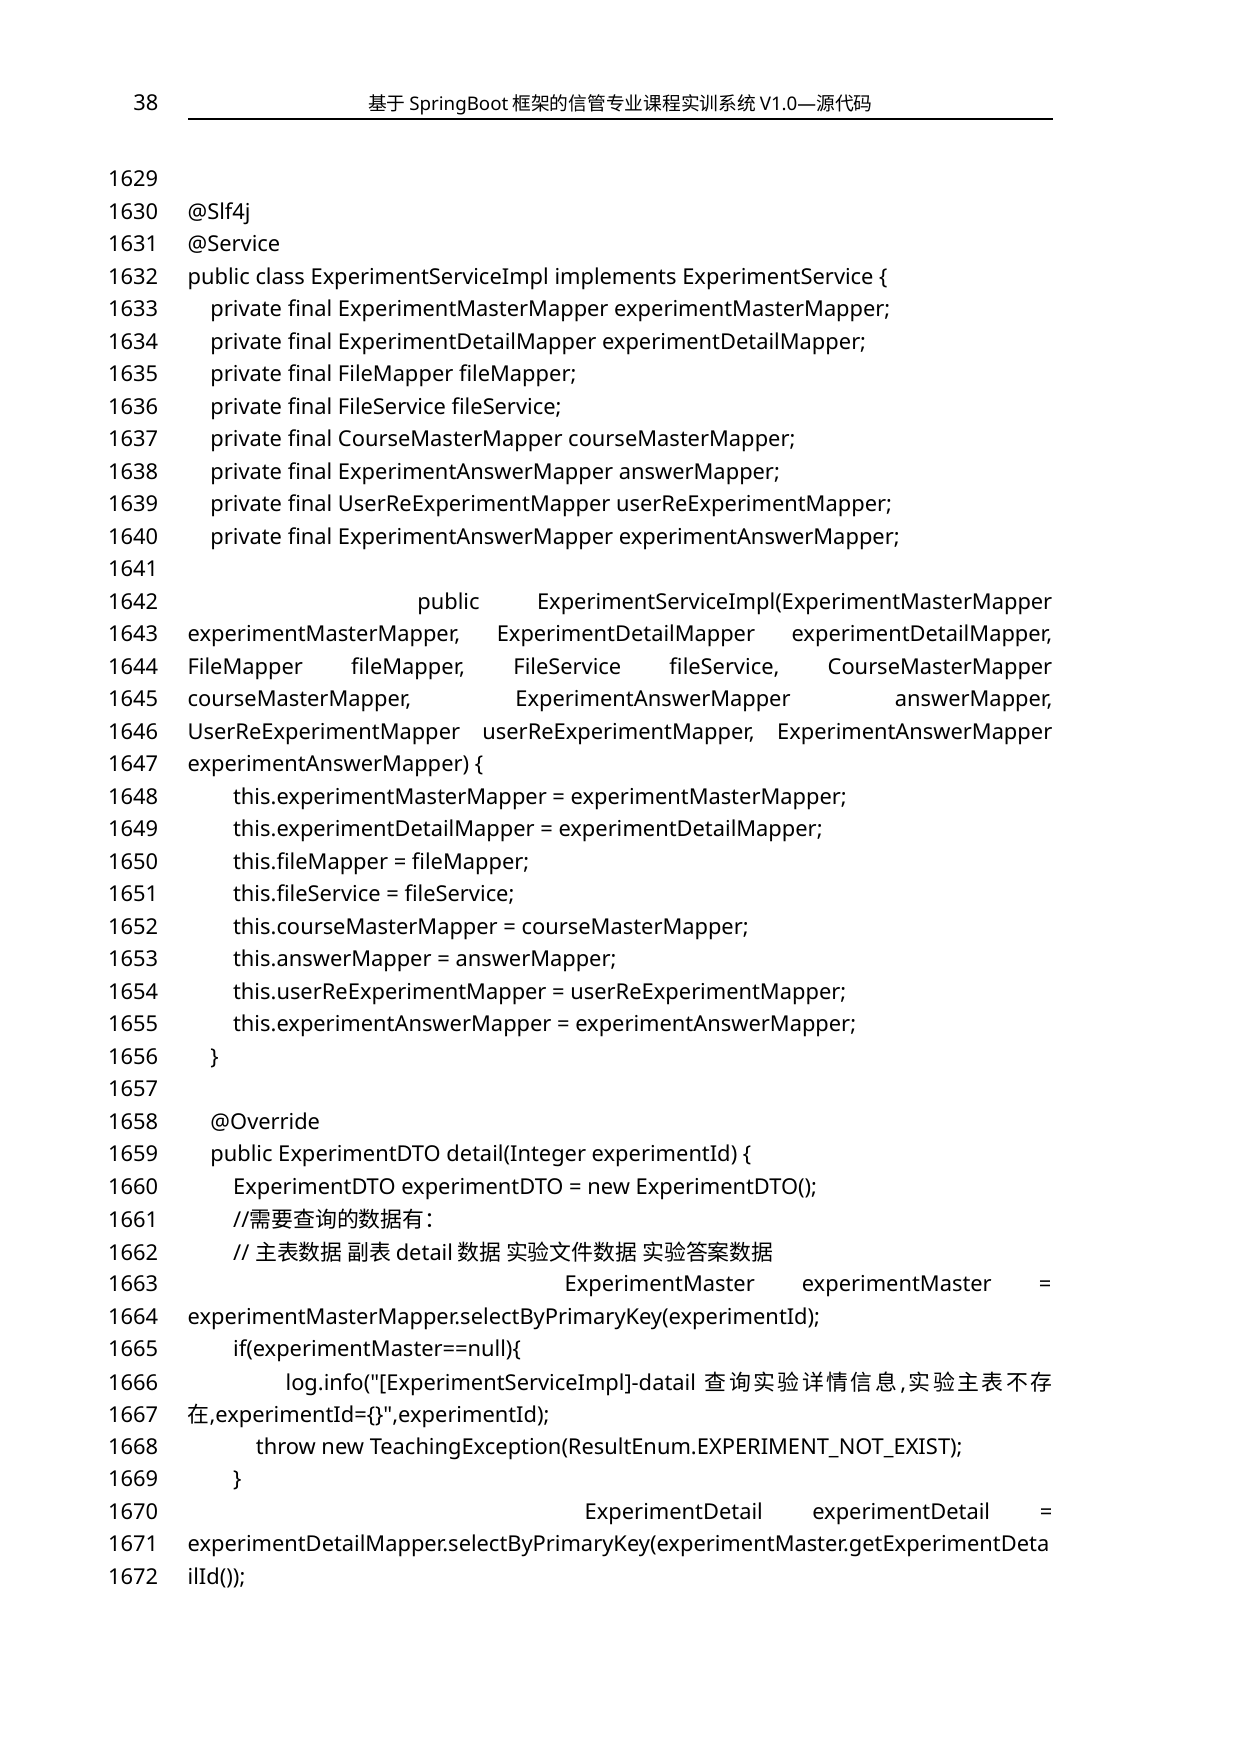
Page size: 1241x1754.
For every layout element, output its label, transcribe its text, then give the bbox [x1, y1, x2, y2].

text ExperimentMaster experimentMaster = experimentMasterMapper.selectByPrimaryKey(experimentId); [187, 1267, 1053, 1332]
text @Override [187, 1104, 1053, 1137]
text log.info("[ExperimentServiceImpl]-datail查询实验详情信息,实验主表不存在,experimentId={}",experimentId); [187, 1364, 1053, 1429]
text if(experimentMaster==null){ [187, 1332, 1053, 1364]
text private final ExperimentMasterMapper experimentMasterMapper; [187, 292, 1053, 324]
text private final CourseMasterMapper courseMasterMapper; [187, 422, 1053, 454]
text private final ExperimentDetailMapper experimentDetailMapper; [187, 324, 1053, 357]
text this.experimentDetailMapper = experimentDetailMapper; [187, 812, 1053, 844]
text private final ExperimentAnswerMapper experimentAnswerMapper; [187, 519, 1053, 552]
text @Service [187, 227, 1053, 259]
text } [187, 1039, 1053, 1072]
text //需要查询的数据有： [187, 1202, 1053, 1234]
text this.experimentMasterMapper = experimentMasterMapper; [187, 779, 1053, 812]
text this.answerMapper = answerMapper; [187, 942, 1053, 974]
text private final FileService fileService; [187, 389, 1053, 422]
text } [187, 1462, 1053, 1494]
text this.experimentAnswerMapper = experimentAnswerMapper; [187, 1007, 1053, 1039]
text public class ExperimentServiceImpl implements ExperimentService { [187, 259, 1053, 292]
text private final UserReExperimentMapper userReExperimentMapper; [187, 487, 1053, 519]
text this.userReExperimentMapper = userReExperimentMapper; [187, 974, 1053, 1007]
text // 主表数据 副表detail数据 实验文件数据 实验答案数据 [187, 1234, 1053, 1267]
text throw new TeachingException(ResultEnum.EXPERIMENT_NOT_EXIST); [187, 1429, 1053, 1462]
text private final ExperimentAnswerMapper answerMapper; [187, 454, 1053, 487]
text private final FileMapper fileMapper; [187, 357, 1053, 389]
text ExperimentDetail experimentDetail = experimentDetailMapper.selectByPrimaryKey(experimentMaster.getExperimentDetailId()); [187, 1494, 1053, 1592]
text @Slf4j [187, 194, 1053, 227]
text public ExperimentDTO detail(Integer experimentId) { [187, 1137, 1053, 1169]
text this.courseMasterMapper = courseMasterMapper; [187, 909, 1053, 942]
text this.fileMapper = fileMapper; [187, 844, 1053, 877]
text this.fileService = fileService; [187, 877, 1053, 909]
text ExperimentDTO experimentDTO = new ExperimentDTO(); [187, 1169, 1053, 1202]
text public ExperimentServiceImpl(ExperimentMasterMapper experimentMasterMapper, ExperimentDetailMapper experimentDetailMapper, FileMapper fileMapper, FileService fileService, CourseMasterMapper courseMasterMapper, ExperimentAnswerMapper answerMapper, UserReExperimentMapper userReExperimentMapper, ExperimentAnswerMapper experimentAnswerMapper) { [187, 584, 1053, 779]
